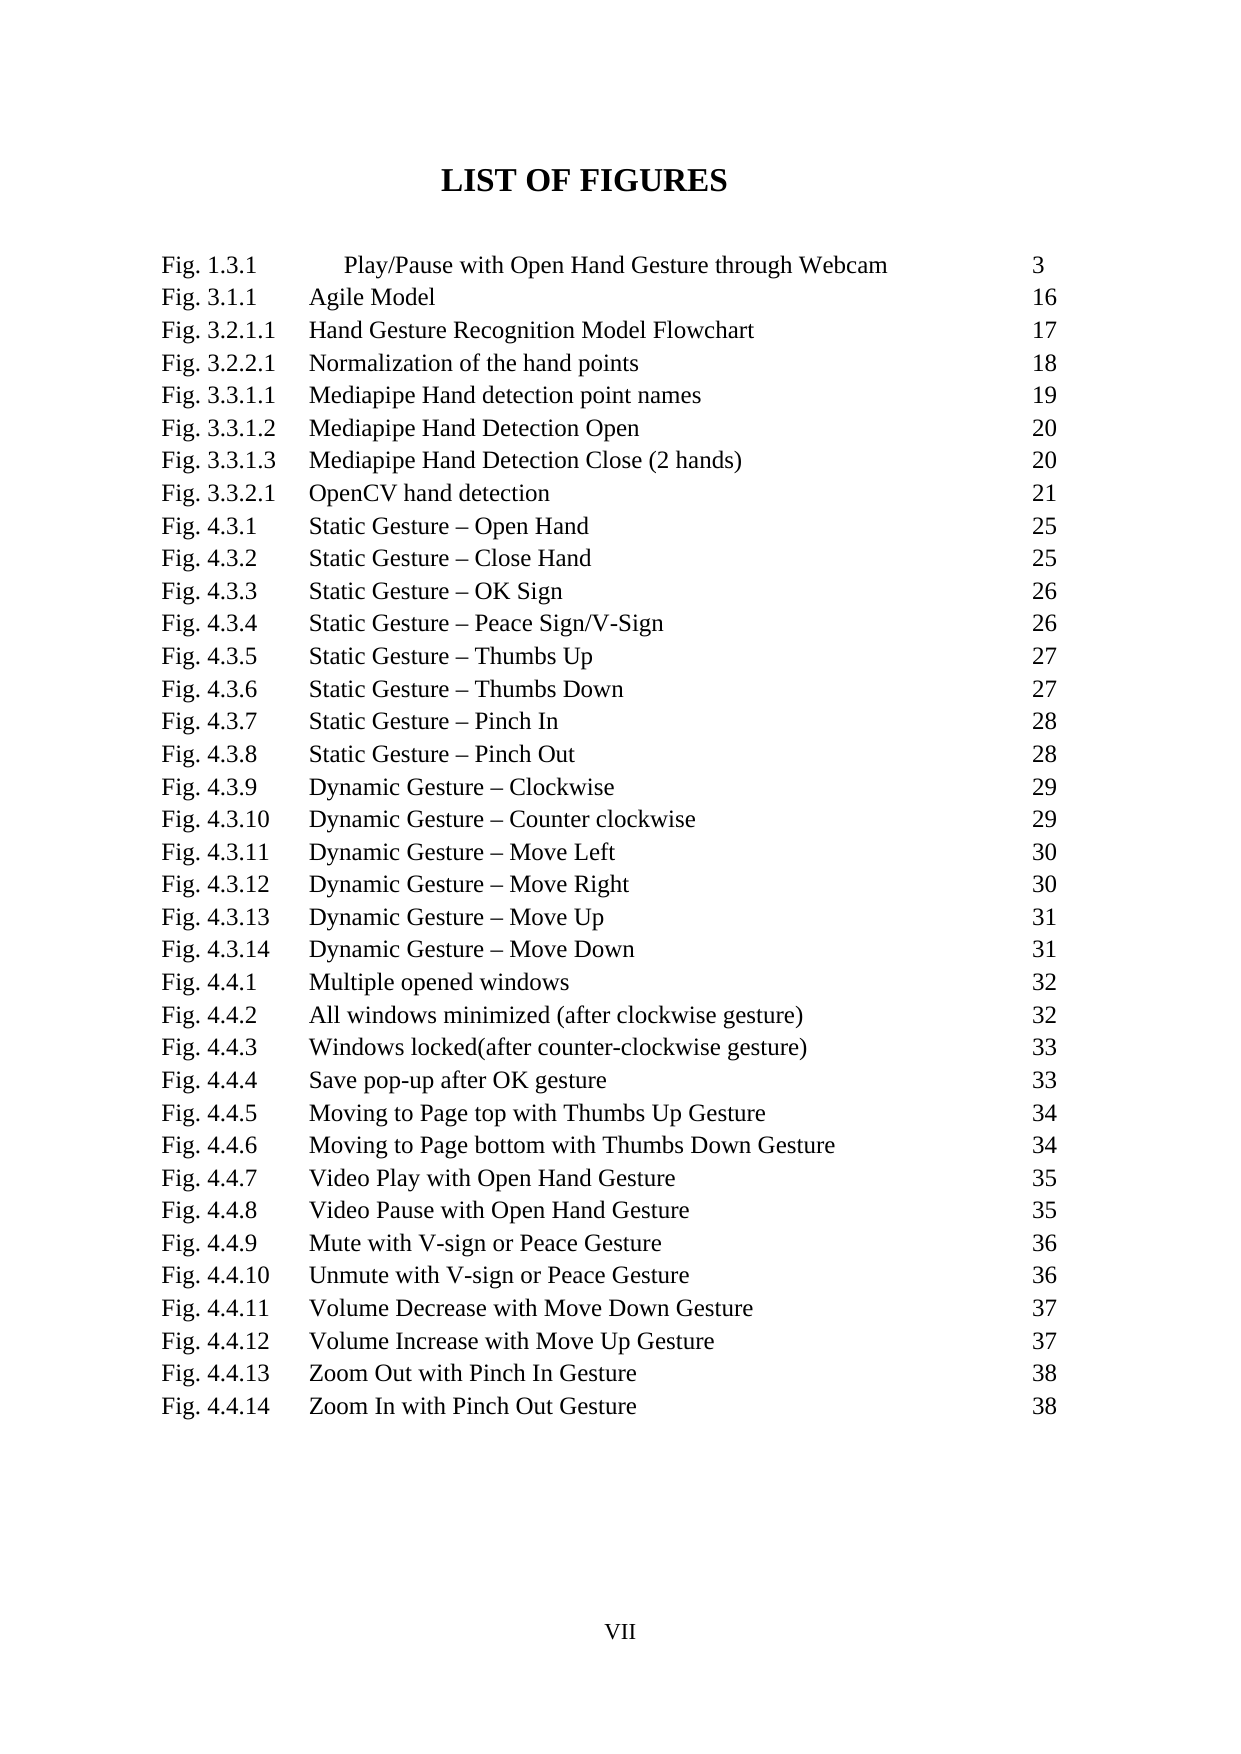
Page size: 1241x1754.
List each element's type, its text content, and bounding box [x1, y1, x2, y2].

table_cell Fig. 4.3.7 [150, 706, 297, 739]
table_cell 36 [1021, 1261, 1089, 1293]
table_cell 20 [1021, 413, 1089, 446]
table_cell Fig. 4.4.9 [150, 1228, 297, 1261]
table_cell Volume Decrease with Move Down Gesture [297, 1293, 1021, 1326]
table_cell All windows minimized (after clockwise gesture) [297, 1000, 1021, 1032]
table_cell 27 [1021, 641, 1089, 674]
table_cell 35 [1021, 1163, 1089, 1195]
subtitle LIST OF FIGURES [150, 161, 1019, 199]
table_cell 25 [1021, 511, 1089, 543]
table_cell 32 [1021, 1000, 1089, 1032]
table_cell Fig. 4.3.11 [150, 837, 297, 869]
table_cell 18 [1021, 348, 1089, 380]
table_cell 33 [1021, 1065, 1089, 1098]
table_cell Fig. 3.1.1 [150, 283, 297, 315]
table_cell 31 [1021, 935, 1089, 967]
table_cell 29 [1021, 804, 1089, 837]
table_cell Fig. 4.4.10 [150, 1261, 297, 1293]
table_cell Fig. 4.4.6 [150, 1130, 297, 1163]
table_cell Agile Model [297, 283, 1021, 315]
table_cell 38 [1021, 1359, 1089, 1391]
table_cell 38 [1021, 1391, 1089, 1424]
table_cell Fig. 3.3.2.1 [150, 478, 297, 511]
table_cell Zoom In with Pinch Out Gesture [297, 1391, 1021, 1424]
table_cell Windows locked(after counter-clockwise gesture) [297, 1033, 1021, 1065]
table_cell Dynamic Gesture – Move Right [297, 869, 1021, 902]
table_cell Video Play with Open Hand Gesture [297, 1163, 1021, 1195]
table_cell 34 [1021, 1098, 1089, 1130]
table_cell Fig. 4.4.3 [150, 1033, 297, 1065]
table_cell Moving to Page bottom with Thumbs Down Gesture [297, 1130, 1021, 1163]
table_cell Mediapipe Hand Detection Open [297, 413, 1021, 446]
table_header 3 [1021, 239, 1089, 282]
table_cell 29 [1021, 772, 1089, 804]
table_cell Fig. 4.4.12 [150, 1326, 297, 1358]
table_cell Static Gesture – Pinch Out [297, 739, 1021, 772]
table_cell Fig. 4.3.4 [150, 609, 297, 641]
table_cell Fig. 4.3.1 [150, 511, 297, 543]
table_cell 37 [1021, 1326, 1089, 1358]
table_cell OpenCV hand detection [297, 478, 1021, 511]
table_cell Fig. 4.4.11 [150, 1293, 297, 1326]
table_cell 27 [1021, 674, 1089, 706]
table_cell Moving to Page top with Thumbs Up Gesture [297, 1098, 1021, 1130]
table_cell Static Gesture – Open Hand [297, 511, 1021, 543]
table_cell 26 [1021, 609, 1089, 641]
table_cell Fig. 3.2.1.1 [150, 315, 297, 348]
table_cell Static Gesture – Peace Sign/V-Sign [297, 609, 1021, 641]
table_cell Fig. 3.3.1.2 [150, 413, 297, 446]
table_cell Fig. 4.4.14 [150, 1391, 297, 1424]
table_cell Multiple opened windows [297, 967, 1021, 1000]
table_cell 34 [1021, 1130, 1089, 1163]
table_cell Fig. 4.3.6 [150, 674, 297, 706]
table_cell Fig. 4.4.8 [150, 1195, 297, 1228]
table_cell Fig. 4.3.14 [150, 935, 297, 967]
table_cell Fig. 3.3.1.3 [150, 446, 297, 478]
table_cell Fig. 4.3.12 [150, 869, 297, 902]
table_cell 16 [1021, 283, 1089, 315]
table_cell Dynamic Gesture – Counter clockwise [297, 804, 1021, 837]
table_cell 17 [1021, 315, 1089, 348]
table_cell 36 [1021, 1228, 1089, 1261]
table_cell Fig. 4.3.5 [150, 641, 297, 674]
table_cell 32 [1021, 967, 1089, 1000]
table_cell Dynamic Gesture – Clockwise [297, 772, 1021, 804]
table_cell 25 [1021, 543, 1089, 576]
table_cell 20 [1021, 446, 1089, 478]
table_cell Fig. 4.4.4 [150, 1065, 297, 1098]
table_cell Video Pause with Open Hand Gesture [297, 1195, 1021, 1228]
table_cell Mute with V-sign or Peace Gesture [297, 1228, 1021, 1261]
table_cell Fig. 4.3.13 [150, 902, 297, 934]
table_cell Fig. 4.3.10 [150, 804, 297, 837]
table_cell Fig. 4.4.13 [150, 1359, 297, 1391]
table_cell Save pop-up after OK gesture [297, 1065, 1021, 1098]
table_cell Dynamic Gesture – Move Left [297, 837, 1021, 869]
table_cell 28 [1021, 739, 1089, 772]
table_cell 35 [1021, 1195, 1089, 1228]
table_cell Static Gesture – OK Sign [297, 576, 1021, 608]
table_cell Normalization of the hand points [297, 348, 1021, 380]
table_cell Fig. 3.3.1.1 [150, 380, 297, 413]
table_cell Fig. 3.2.2.1 [150, 348, 297, 380]
table_cell Static Gesture – Thumbs Up [297, 641, 1021, 674]
table_cell Static Gesture – Close Hand [297, 543, 1021, 576]
table_cell 33 [1021, 1033, 1089, 1065]
table_cell Mediapipe Hand detection point names [297, 380, 1021, 413]
table_cell 19 [1021, 380, 1089, 413]
table_header Play/Pause with Open Hand Gesture through Webcam [297, 239, 1021, 282]
table_cell Static Gesture – Thumbs Down [297, 674, 1021, 706]
table_cell 37 [1021, 1293, 1089, 1326]
table_cell Fig. 4.3.3 [150, 576, 297, 608]
table_cell Dynamic Gesture – Move Up [297, 902, 1021, 934]
table_cell Fig. 4.4.7 [150, 1163, 297, 1195]
table_cell Fig. 4.3.8 [150, 739, 297, 772]
table_cell Mediapipe Hand Detection Close (2 hands) [297, 446, 1021, 478]
table_cell 31 [1021, 902, 1089, 934]
table_cell Fig. 4.4.5 [150, 1098, 297, 1130]
table_cell Fig. 4.3.2 [150, 543, 297, 576]
table_cell Zoom Out with Pinch In Gesture [297, 1359, 1021, 1391]
table_cell Dynamic Gesture – Move Down [297, 935, 1021, 967]
table_cell 30 [1021, 837, 1089, 869]
table_header Fig. 1.3.1 [150, 239, 297, 282]
table_cell Fig. 4.4.1 [150, 967, 297, 1000]
table_cell Fig. 4.3.9 [150, 772, 297, 804]
table_cell Unmute with V-sign or Peace Gesture [297, 1261, 1021, 1293]
table_cell 26 [1021, 576, 1089, 608]
table_cell Volume Increase with Move Up Gesture [297, 1326, 1021, 1358]
table_cell 21 [1021, 478, 1089, 511]
table_cell Static Gesture – Pinch In [297, 706, 1021, 739]
table_cell 28 [1021, 706, 1089, 739]
table_cell 30 [1021, 869, 1089, 902]
table_cell Hand Gesture Recognition Model Flowchart [297, 315, 1021, 348]
table_cell Fig. 4.4.2 [150, 1000, 297, 1032]
